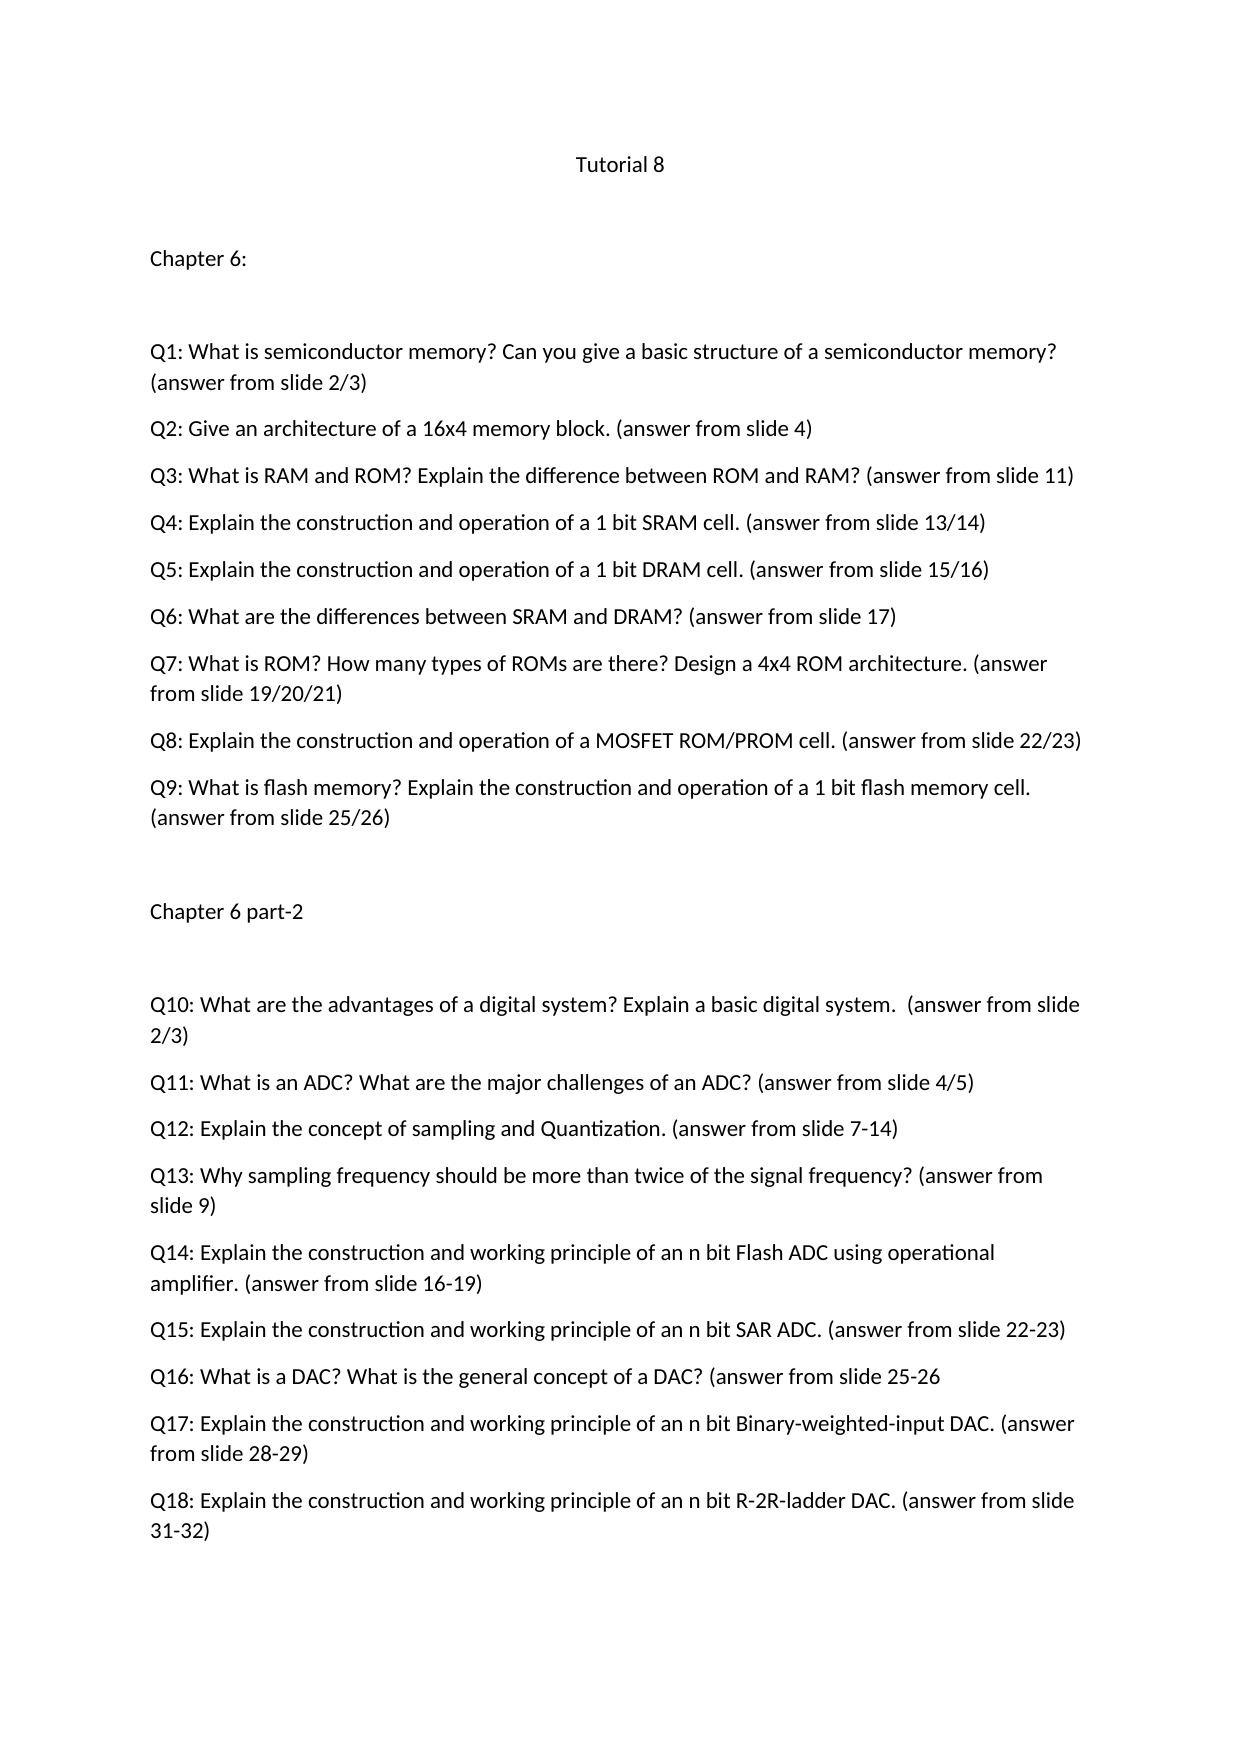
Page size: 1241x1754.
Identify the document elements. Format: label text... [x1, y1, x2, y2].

text Q13: Why sampling frequency should be more than twice of the signal frequency? (answer from slide 9) [150, 1161, 1090, 1220]
text Q11: What is an ADC? What are the major challenges of an ADC? (answer from slide 4/5) [150, 1068, 1090, 1096]
text Chapter 6 part-2 [150, 897, 1090, 925]
text Q12: Explain the concept of sampling and Quantization. (answer from slide 7-14) [150, 1114, 1090, 1143]
text Q15: Explain the construction and working principle of an n bit SAR ADC. (answer from slide 22-23) [150, 1316, 1090, 1344]
text Q1: What is semiconductor memory? Can you give a basic structure of a semiconductor memory? (answer from slide 2/3) [150, 337, 1090, 396]
text Q17: Explain the construction and working principle of an n bit Binary-weighted-input DAC. (answer from slide 28-29) [150, 1409, 1090, 1468]
text Q18: Explain the construction and working principle of an n bit R-2R-ladder DAC. (answer from slide 31-32) [150, 1486, 1090, 1545]
text Q9: What is flash memory? Explain the construction and operation of a 1 bit flash memory cell. (answer from slide 25/26) [150, 773, 1090, 831]
text Q6: What are the differences between SRAM and DRAM? (answer from slide 17) [150, 602, 1090, 630]
text Q4: Explain the construction and operation of a 1 bit SRAM cell. (answer from slide 13/14) [150, 508, 1090, 536]
text Chapter 6: [150, 244, 1090, 272]
text Q8: Explain the construction and operation of a MOSFET ROM/PROM cell. (answer from slide 22/23) [150, 726, 1090, 754]
text Q5: Explain the construction and operation of a 1 bit DRAM cell. (answer from slide 15/16) [150, 555, 1090, 583]
text Q16: What is a DAC? What is the general concept of a DAC? (answer from slide 25-26 [150, 1362, 1090, 1391]
text Q14: Explain the construction and working principle of an n bit Flash ADC using operational amplifier. (answer from slide 16-19) [150, 1238, 1090, 1297]
text Tutorial 8 [150, 150, 1090, 178]
text Q7: What is ROM? How many types of ROMs are there? Design a 4x4 ROM architecture. (answer from slide 19/20/21) [150, 649, 1090, 707]
text Q10: What are the advantages of a digital system? Explain a basic digital system. (answer from slide 2/3) [150, 991, 1090, 1049]
text Q3: What is RAM and ROM? Explain the difference between ROM and RAM? (answer from slide 11) [150, 461, 1090, 489]
text Q2: Give an architecture of a 16x4 memory block. (answer from slide 4) [150, 414, 1090, 443]
